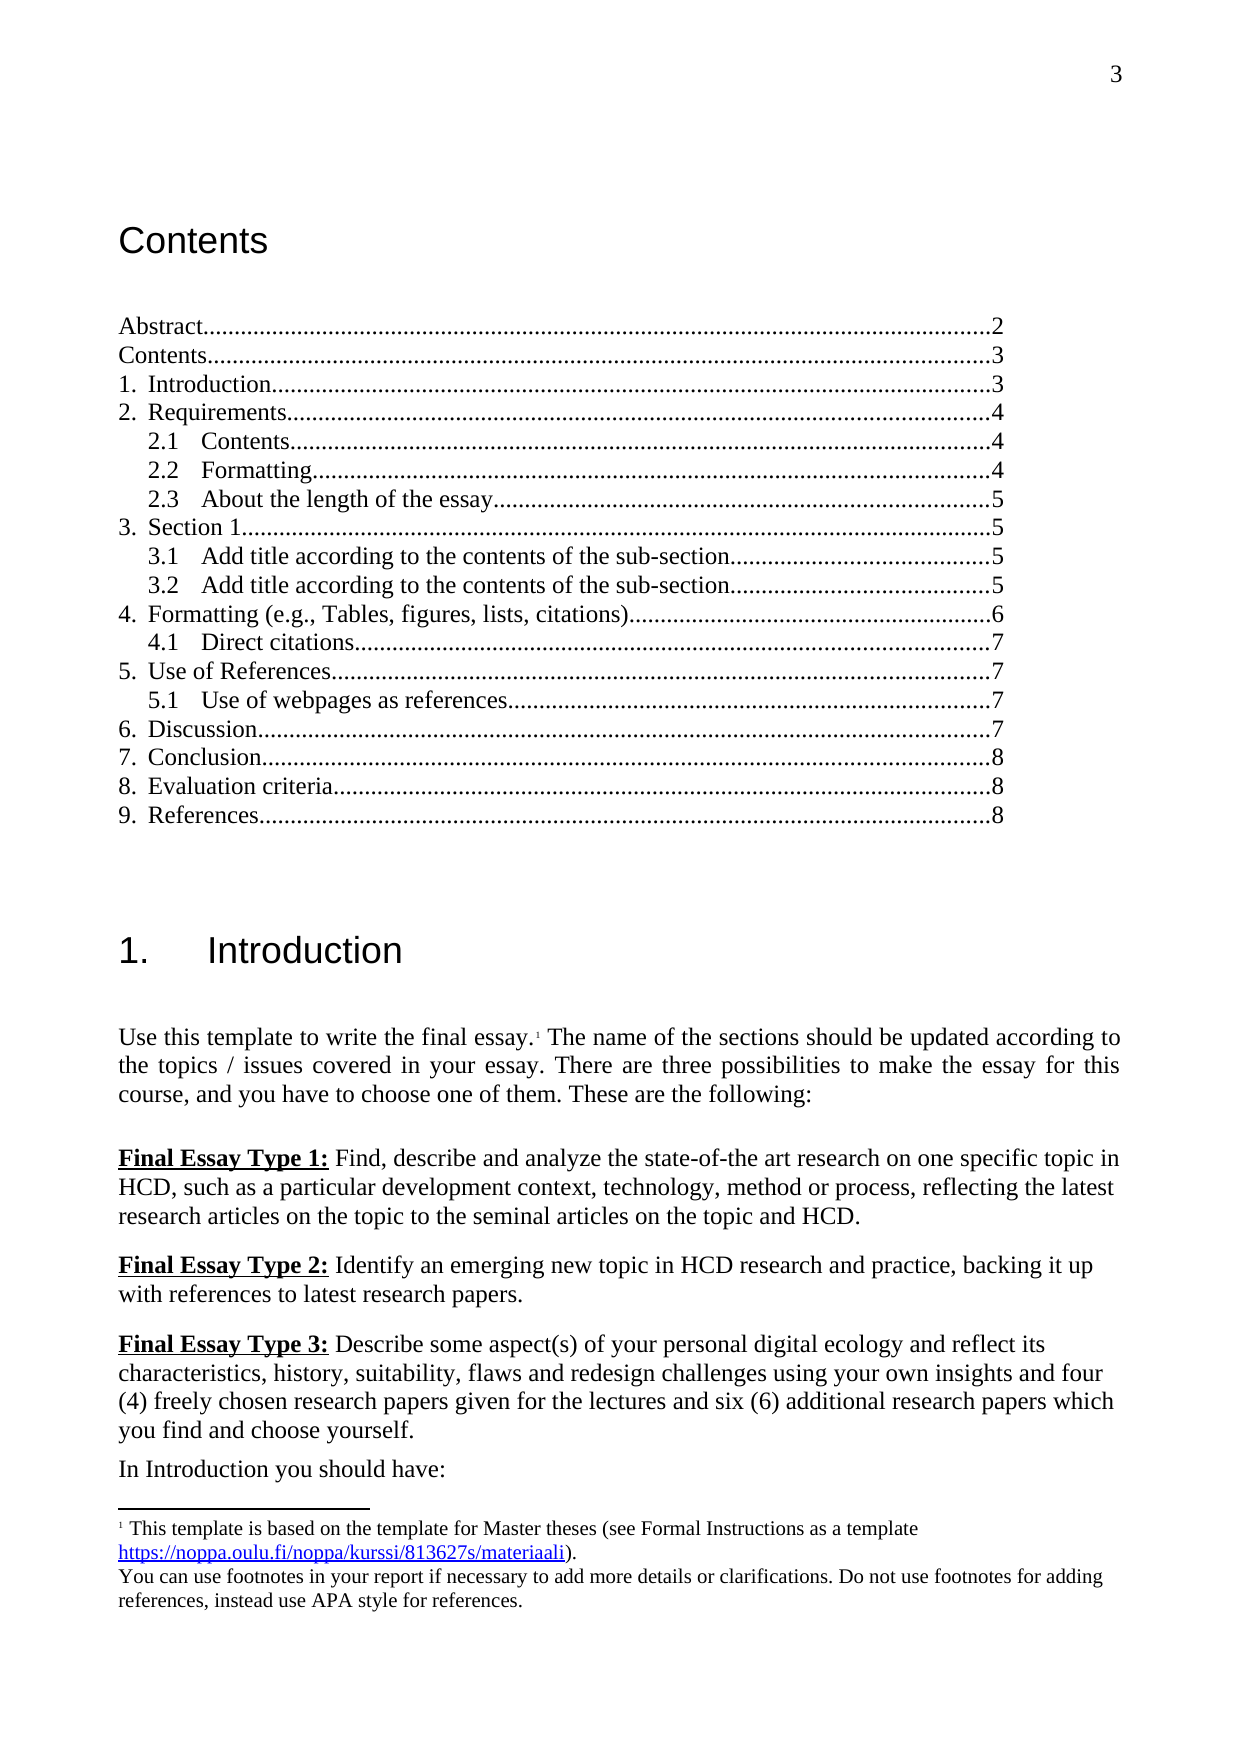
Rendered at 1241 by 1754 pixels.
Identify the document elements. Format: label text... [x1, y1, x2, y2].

text Abstract 2 [118, 311, 1063, 340]
text 1. Introduction 3 [118, 369, 1063, 397]
text 2. Requirements 4 [118, 397, 1063, 426]
text 9. References 8 [118, 800, 1063, 829]
text Final Essay Type 1: Find, describe and analyze the state-of-the art research on one specific topic in HCD, such as a particular development context, technology, method or process, reflecting the latest research articles on the topic to the seminal articles on the topic and HCD. [118, 1143, 1122, 1230]
text 2.1 Contents 4 [148, 426, 1063, 455]
subtitle Introduction [118, 929, 1122, 972]
text 7. Conclusion 8 [118, 742, 1063, 771]
text 2.3 About the length of the essay 5 [148, 484, 1063, 512]
text Final Essay Type 2: Identify an emerging new topic in HCD research and practice, backing it up with references to latest research papers. [118, 1251, 1122, 1308]
text 5. Use of References 7 [118, 656, 1063, 685]
text 3.1 Add title according to the contents of the sub-section 5 [148, 541, 1063, 570]
text 4. Formatting (e.g., Tables, figures, lists, citations) 6 [118, 599, 1063, 627]
text 4.1 Direct citations 7 [148, 627, 1063, 656]
text In Introduction you should have: [118, 1454, 1122, 1483]
text 6. Discussion 7 [118, 714, 1063, 742]
text 3. Section 1 5 [118, 512, 1063, 541]
text 2.2 Formatting 4 [148, 455, 1063, 484]
text Final Essay Type 3: Describe some aspect(s) of your personal digital ecology and reflect its characteristics, history, suitability, flaws and redesign challenges using your own insights and four (4) freely chosen research papers given for the lectures and six (6) additional research papers which you find and choose yourself. [118, 1329, 1122, 1444]
text Contents [118, 218, 1122, 261]
text 3.2 Add title according to the contents of the sub-section 5 [148, 570, 1063, 599]
text Use this template to write the final essay. The name of the sections should be updated according to the topics / issues covered in your essay. There are three possibilities to make the essay for this course, and you have to choose one of them. These are the following: [118, 1022, 1122, 1108]
text 5.1 Use of webpages as references 7 [148, 685, 1063, 714]
text Contents 3 [118, 340, 1063, 369]
text 8. Evaluation criteria 8 [118, 771, 1063, 800]
